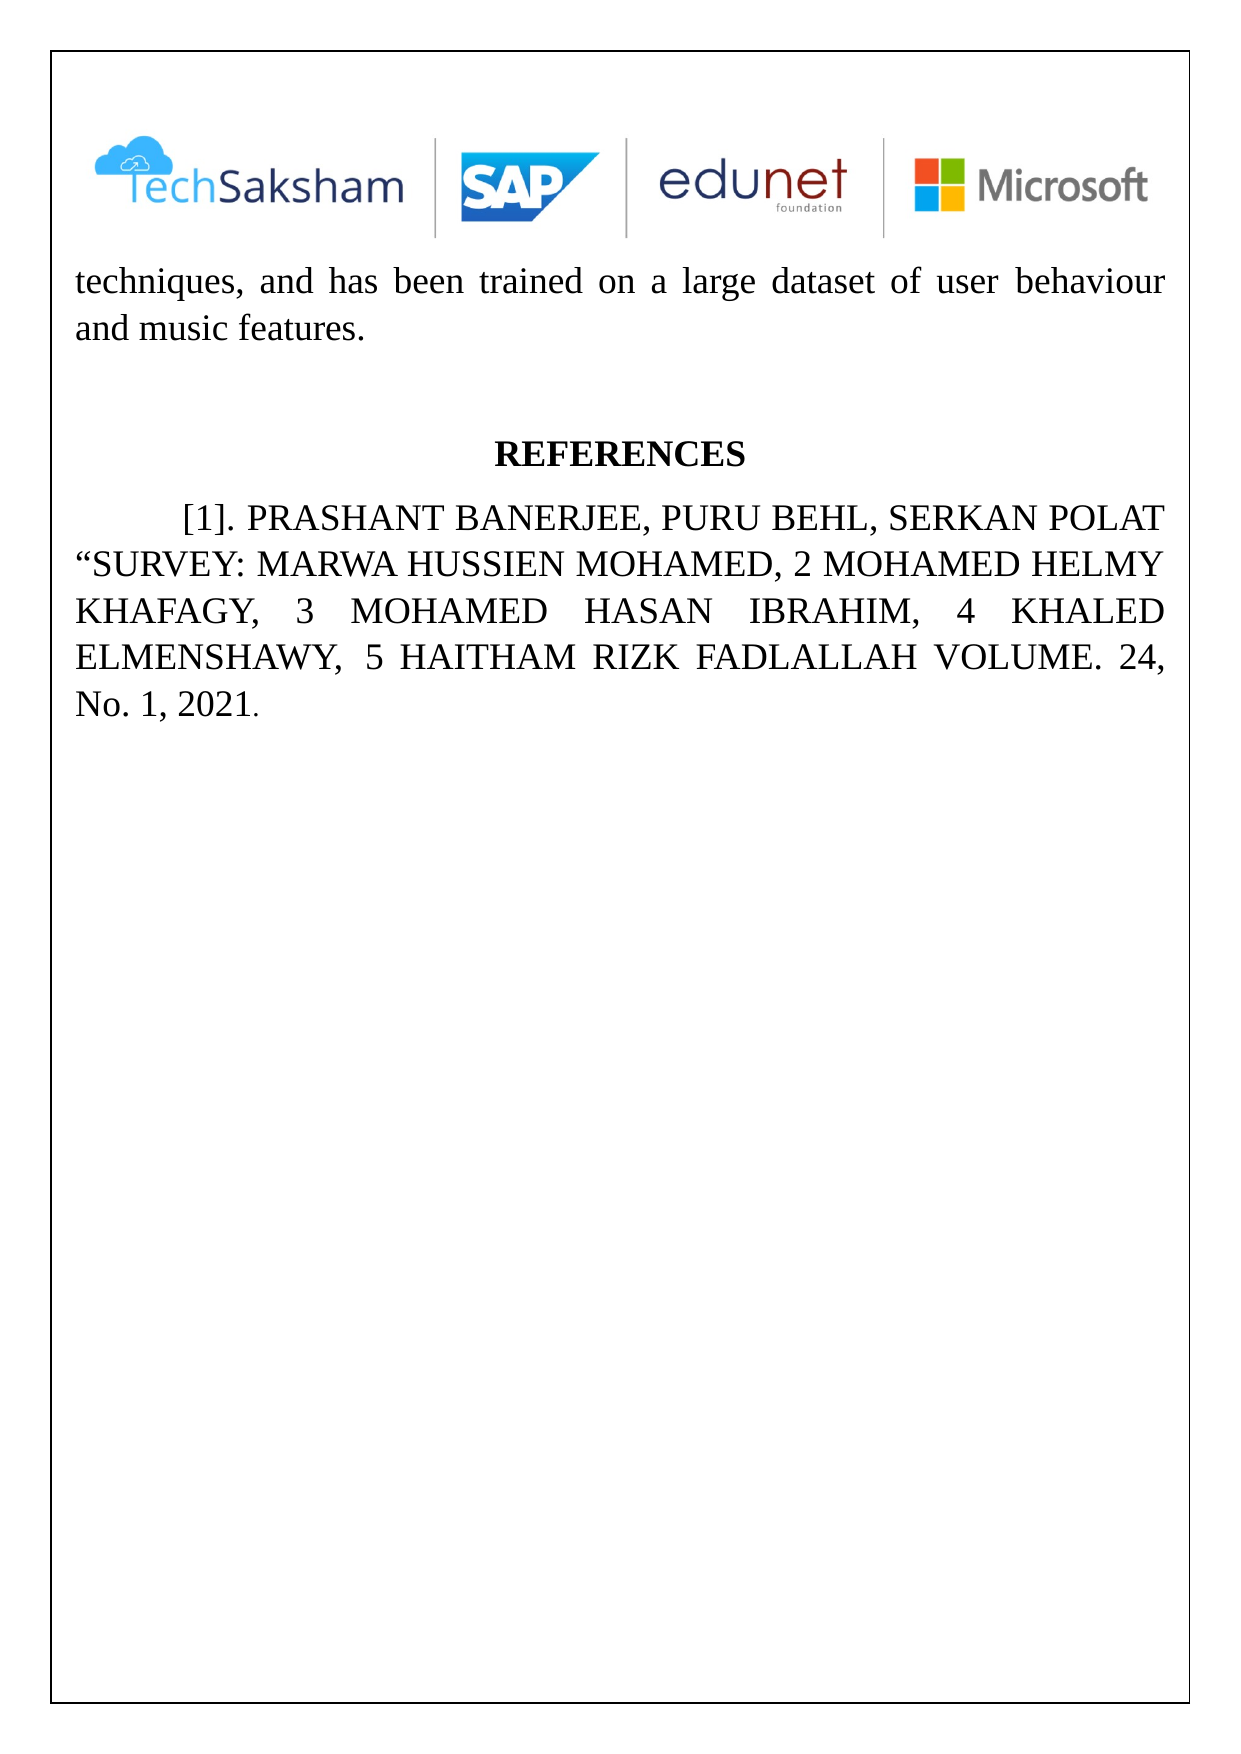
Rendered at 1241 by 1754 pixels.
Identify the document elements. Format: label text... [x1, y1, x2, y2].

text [75, 75, 1165, 348]
text REFERENCES [75, 432, 1165, 475]
picture [76, 109, 1167, 256]
text [1]. PRASHANT BANERJEE, PURU BEHL, SERKAN POLAT “SURVEY: MARWA HUSSIEN MOHAMED, 2 MOHAMED HELMY KHAFAGY, 3 MOHAMED HASAN IBRAHIM, 4 KHALED ELMENSHAWY, 5 HAITHAM RIZK FADLALLAH VOLUME. 24, No. 1, 2021. [75, 495, 1165, 724]
